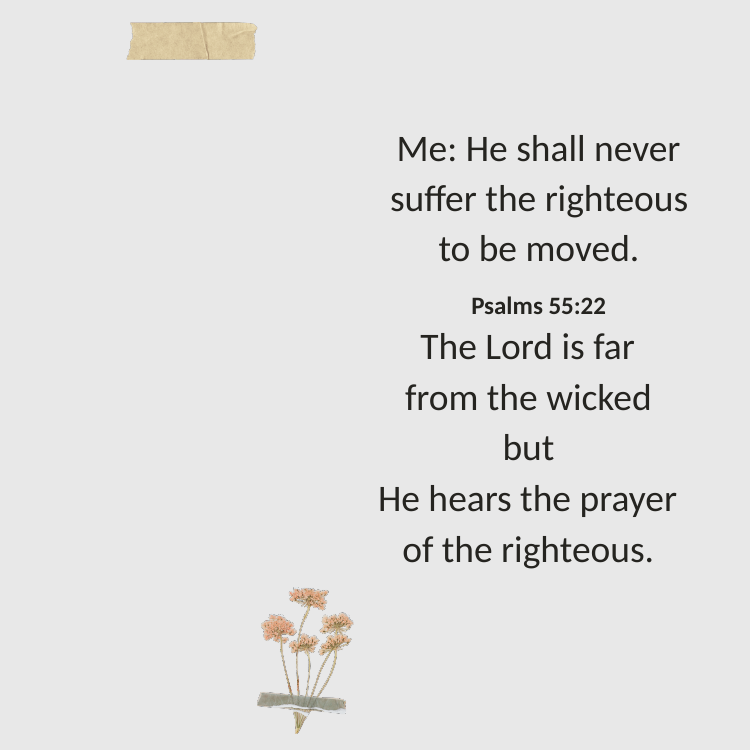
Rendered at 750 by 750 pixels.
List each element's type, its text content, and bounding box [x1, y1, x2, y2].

text The Lord is far from the wicked but [384, 323, 671, 470]
picture [257, 587, 354, 734]
picture [126, 22, 258, 60]
text Me: He shall never suffer the righteous to be moved. [376, 124, 701, 271]
text He hears the prayer of the righteous. [376, 475, 680, 572]
text Psalms 55:22 [443, 290, 633, 320]
